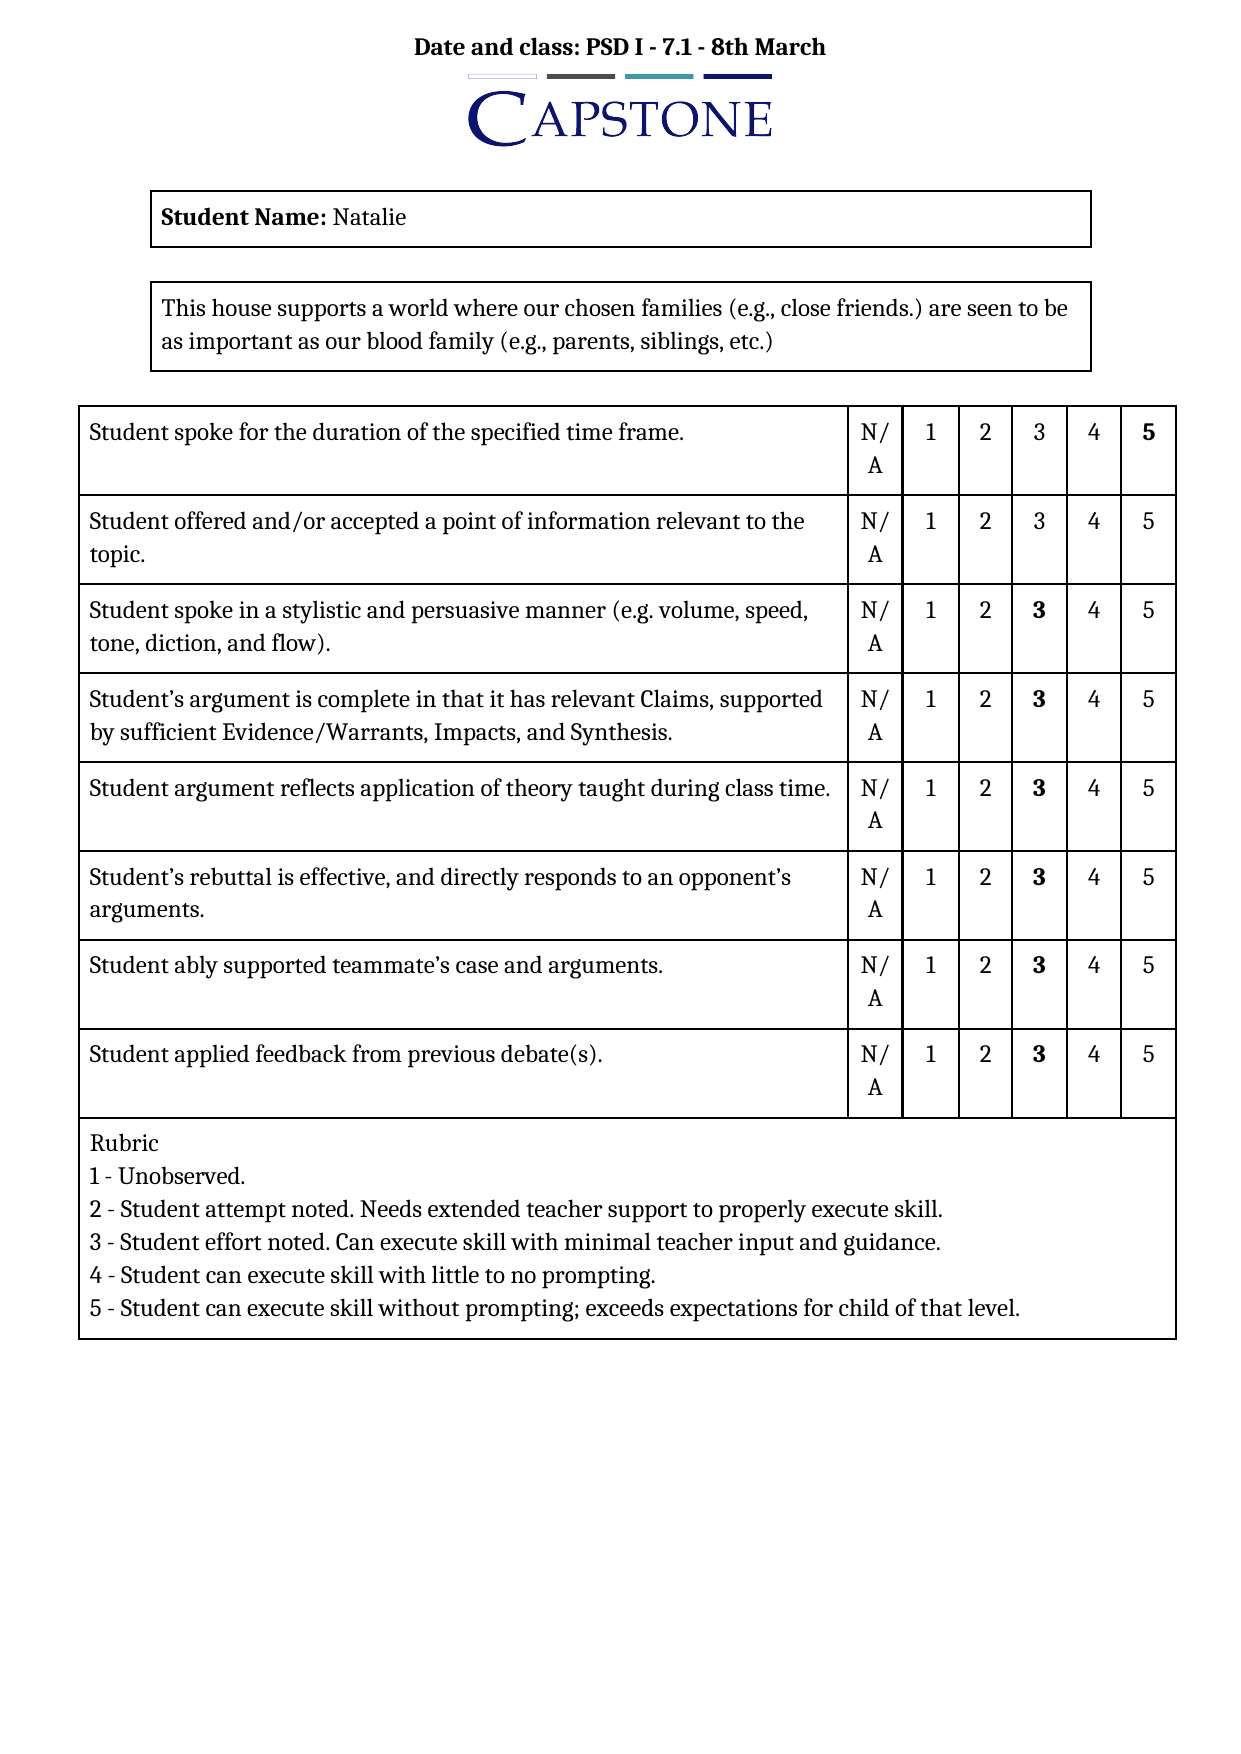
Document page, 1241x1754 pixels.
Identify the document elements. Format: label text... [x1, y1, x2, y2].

table_cell 5 [1122, 496, 1175, 583]
table_header Student spoke for the duration of the specified time frame. [80, 407, 847, 494]
table_cell 1 [904, 763, 958, 850]
table_cell 2 [960, 585, 1011, 672]
table_cell 5 [1122, 941, 1175, 1028]
table_cell 1 [904, 674, 958, 761]
table_cell Rubric 1 - Unobserved. 2 - Student attempt noted. Needs extended teacher support to properly execute skill. 3 - Student effort noted. Can execute skill with minimal teacher input and guidance. 4 - Student can execute skill with little to no prompting. 5 - Student can execute skill without prompting; exceeds expectations for child of that level. [80, 1119, 1175, 1338]
table_cell 5 [1122, 585, 1175, 672]
table_cell 3 [1013, 585, 1066, 672]
table_cell Student’s argument is complete in that it has relevant Claims, supported by sufficient Evidence/Warrants, Impacts, and Synthesis. [80, 674, 847, 761]
table_cell 2 [960, 941, 1011, 1028]
table_header N/A [849, 407, 901, 494]
table_cell 2 [960, 852, 1011, 939]
table_cell Student applied feedback from previous debate(s). [80, 1030, 847, 1117]
table_cell 5 [1122, 1030, 1175, 1117]
table_cell 3 [1013, 852, 1066, 939]
table_header 4 [1068, 407, 1120, 494]
table_cell Student spoke in a stylistic and persuasive manner (e.g. volume, speed, tone, diction, and flow). [80, 585, 847, 672]
table_cell 3 [1013, 941, 1066, 1028]
table_cell 2 [960, 1030, 1011, 1117]
table_header 2 [960, 407, 1011, 494]
table_cell Student ably supported teammate’s case and arguments. [80, 941, 847, 1028]
table_cell 2 [960, 763, 1011, 850]
table_cell N/A [849, 585, 901, 672]
table_cell 1 [904, 852, 958, 939]
table_cell N/A [849, 496, 901, 583]
table_cell 4 [1068, 585, 1120, 672]
table_cell N/A [849, 941, 901, 1028]
table_cell 1 [904, 585, 958, 672]
table_cell 3 [1013, 674, 1066, 761]
table_cell 4 [1068, 941, 1120, 1028]
table_cell 4 [1068, 674, 1120, 761]
table_cell 2 [960, 496, 1011, 583]
table_header 5 [1122, 407, 1175, 494]
table_cell 1 [904, 496, 958, 583]
table_cell 1 [904, 941, 958, 1028]
table_header 1 [904, 407, 958, 494]
table_cell Student argument reflects application of theory taught during class time. [80, 763, 847, 850]
table_header Student Name: Natalie [152, 192, 1090, 246]
table_header 3 [1013, 407, 1066, 494]
table_cell 3 [1013, 1030, 1066, 1117]
table_cell 2 [960, 674, 1011, 761]
table_cell 3 [1013, 496, 1066, 583]
table_cell 4 [1068, 1030, 1120, 1117]
table_cell 3 [1013, 763, 1066, 850]
table_cell N/A [849, 674, 901, 761]
table_cell 4 [1068, 763, 1120, 850]
table_cell 4 [1068, 496, 1120, 583]
picture [460, 66, 781, 153]
table_cell Student offered and/or accepted a point of information relevant to the topic. [80, 496, 847, 583]
table_cell N/A [849, 1030, 901, 1117]
table_cell 4 [1068, 852, 1120, 939]
table_cell 1 [904, 1030, 958, 1117]
table_cell N/A [849, 852, 901, 939]
table_cell 5 [1122, 763, 1175, 850]
table_cell Student’s rebuttal is effective, and directly responds to an opponent’s arguments. [80, 852, 847, 939]
table_cell 5 [1122, 852, 1175, 939]
table_cell N/A [849, 763, 901, 850]
table_header This house supports a world where our chosen families (e.g., close friends.) are seen to be as important as our blood family (e.g., parents, siblings, etc.) [152, 283, 1090, 370]
table_cell 5 [1122, 674, 1175, 761]
